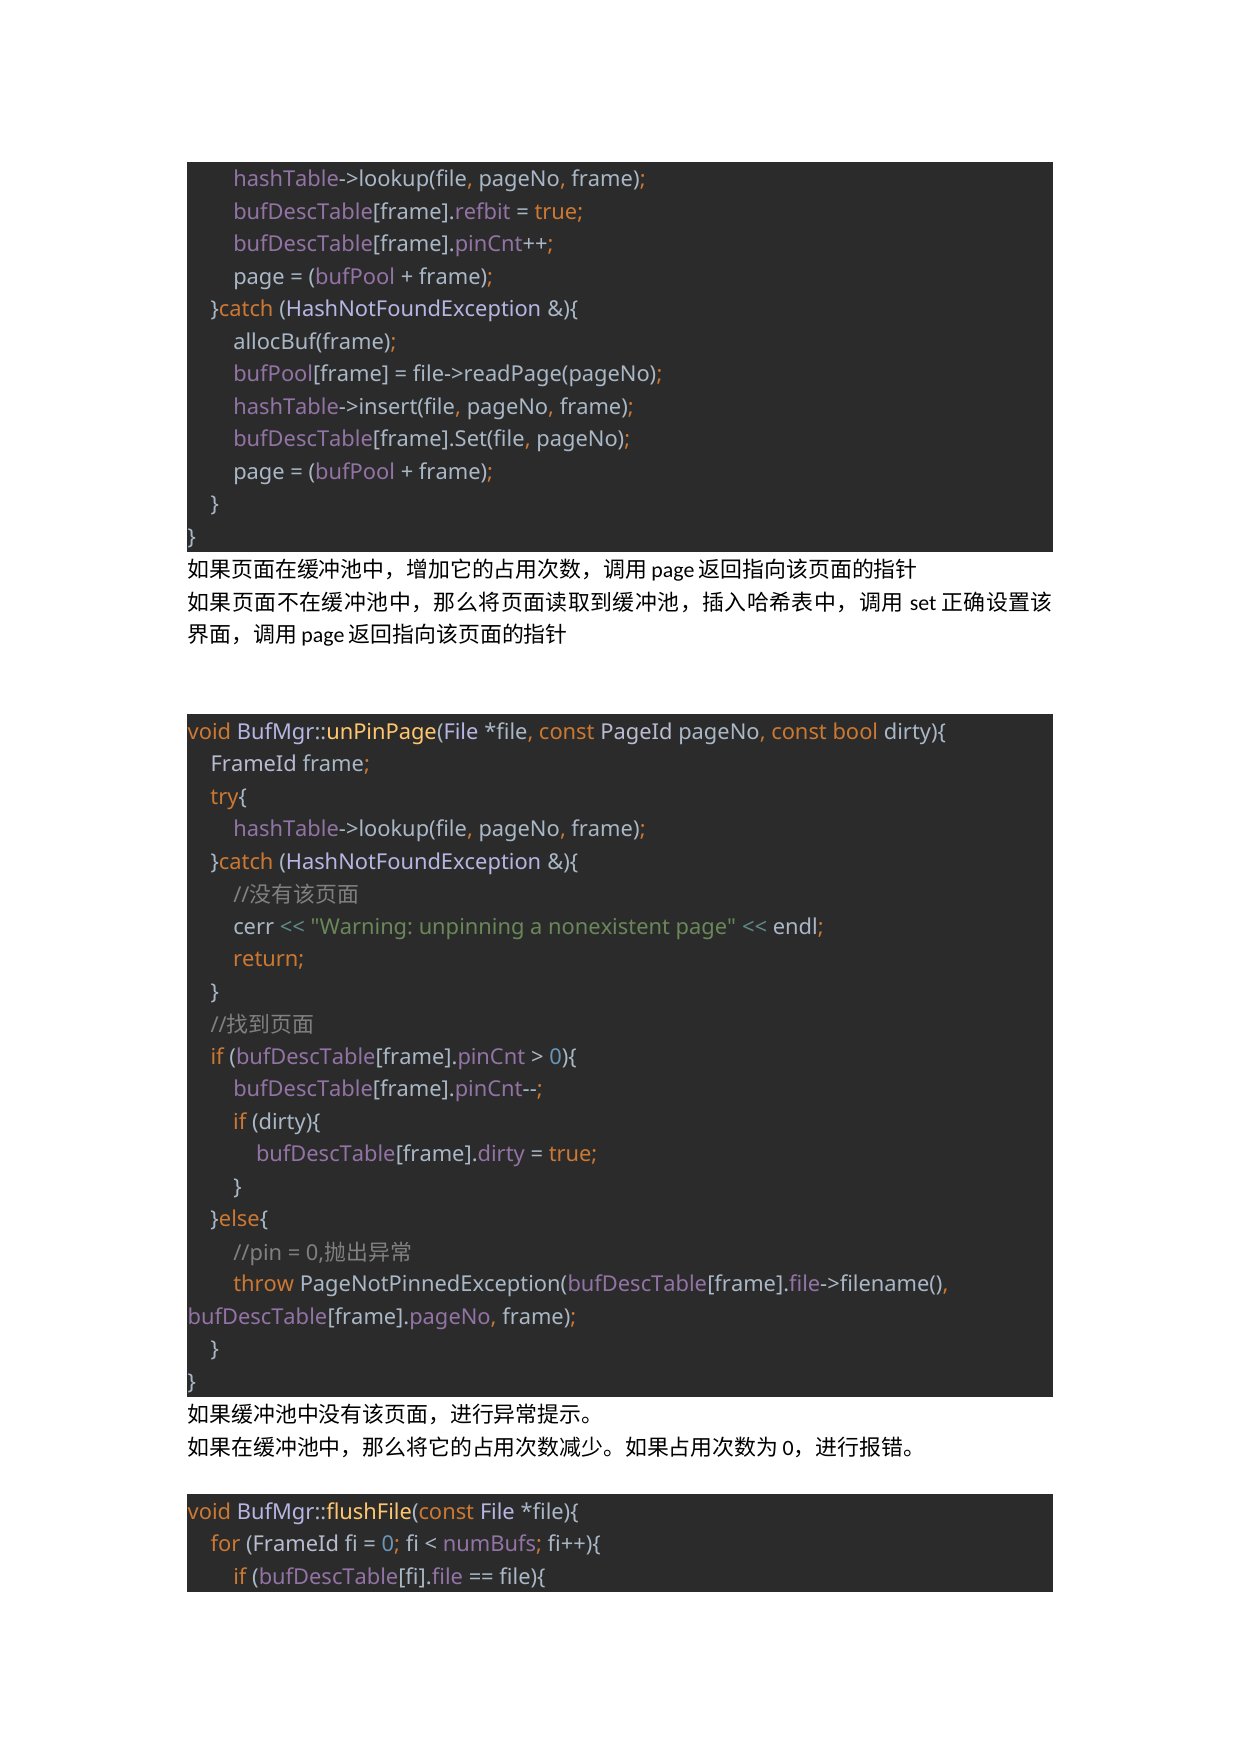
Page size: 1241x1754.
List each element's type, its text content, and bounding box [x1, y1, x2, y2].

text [187, 1494, 1053, 1592]
list 如果缓冲池中没有该页面，进行异常提示。 [187, 1397, 1053, 1429]
list 如果在缓冲池中，那么将它的占用次数减少。如果占用次数为0，进行报错。 [187, 1429, 1053, 1462]
list 如果页面在缓冲池中，增加它的占用次数，调用page返回指向该页面的指针 [187, 552, 1053, 584]
text void BufMgr::unPinPage(File *file, const PageId pageNo, const bool dirty){ FrameId frame; try{ hashTable->lookup(file, pageNo, frame); }catch (HashNotFoundException &){ //没有该页面 cerr << "Warning: unpinning a nonexistent page" << endl; return; } //找到页面 if (bufDescTable[frame].pinCnt > 0){ bufDescTable[frame].pinCnt--; if (dirty){ bufDescTable[frame].dirty = true; } }else{ //pin = 0,抛出异常 throw PageNotPinnedException(bufDescTable[frame].file->filename(), bufDescTable[frame].pageNo, frame); } } [187, 714, 1053, 1397]
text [187, 162, 1053, 552]
list 如果页面不在缓冲池中，那么将页面读取到缓冲池，插入哈希表中，调用set正确设置该界面，调用page返回指向该页面的指针 [187, 584, 1053, 649]
